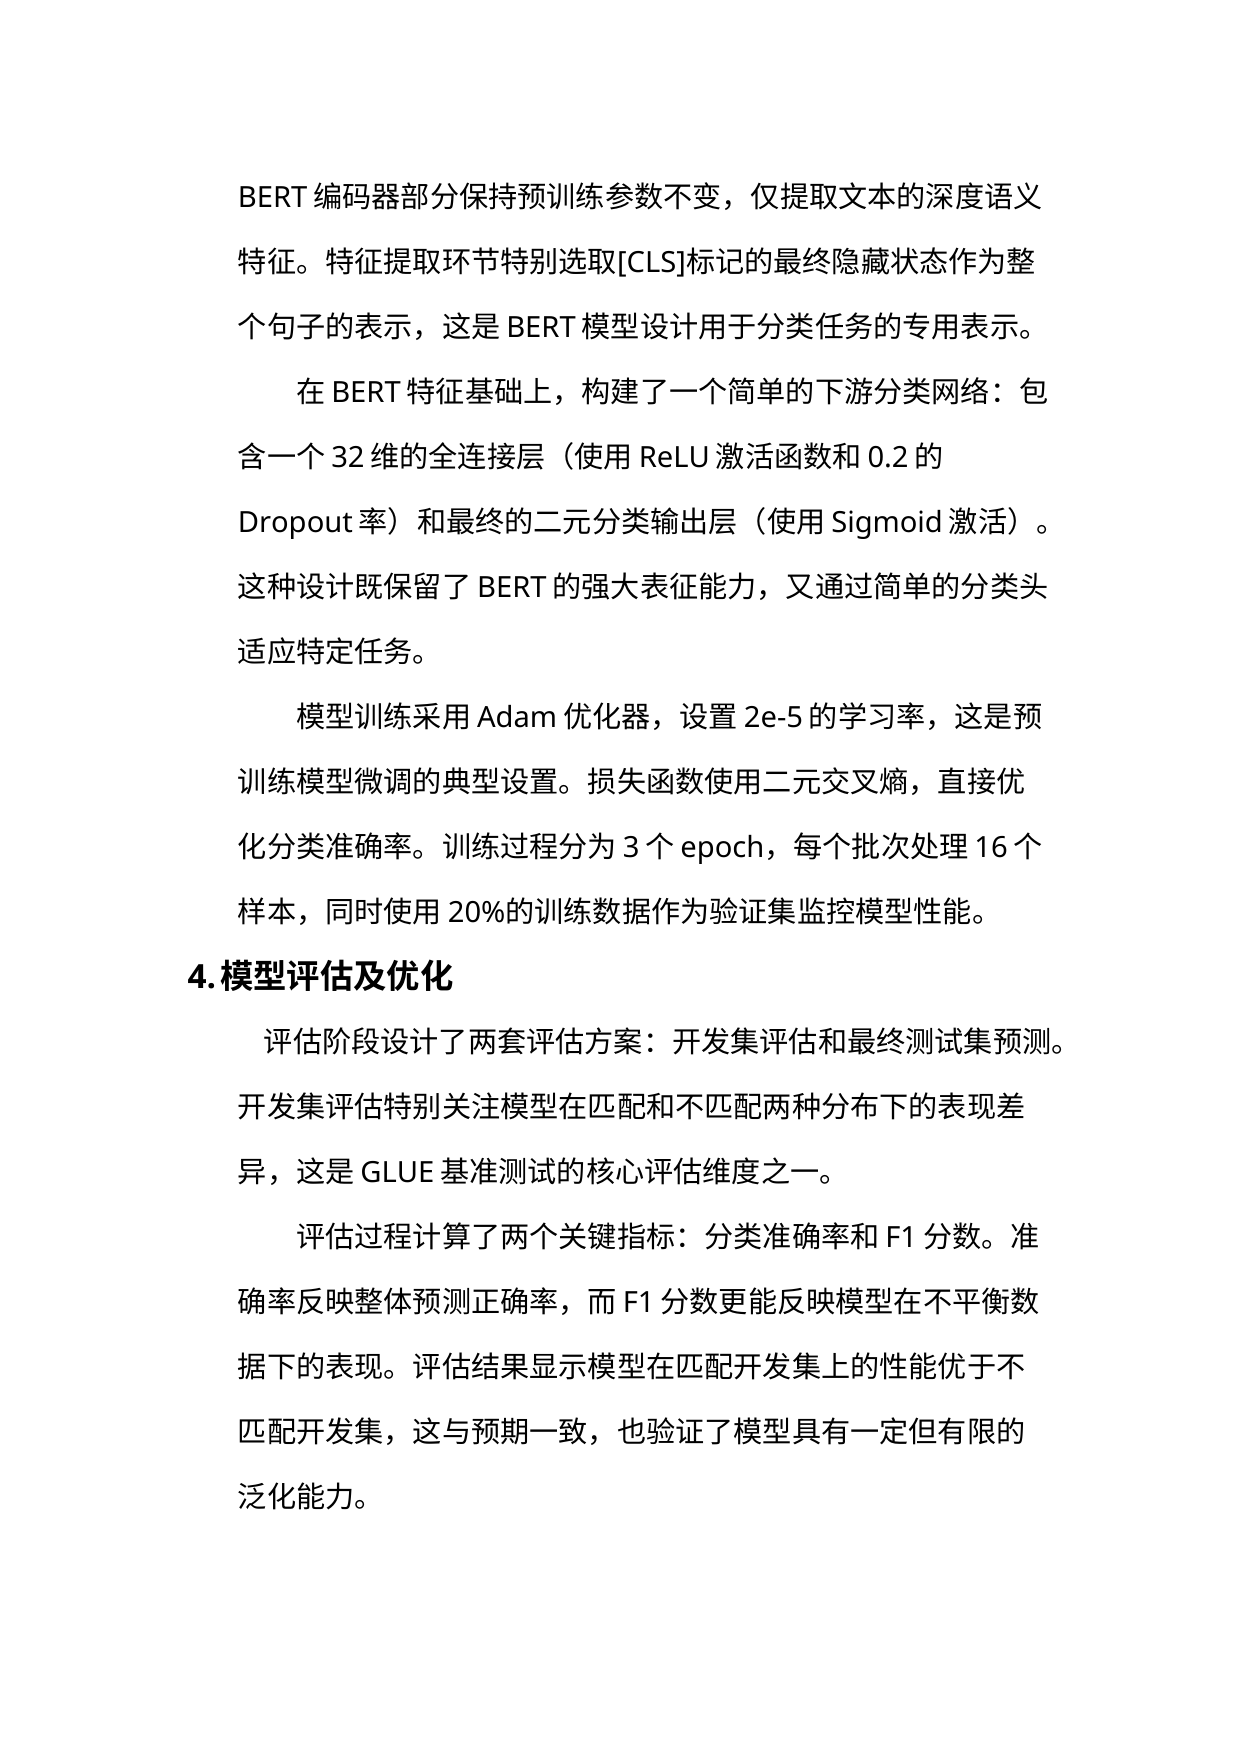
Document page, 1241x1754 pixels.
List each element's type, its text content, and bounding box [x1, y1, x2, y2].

list 模型评估及优化 [187, 942, 1053, 1007]
list 评估过程计算了两个关键指标：分类准确率和F1分数。准确率反映整体预测正确率，而F1分数更能反映模型在不平衡数据下的表现。评估结果显示模型在匹配开发集上的性能优于不匹配开发集，这与预期一致，也验证了模型具有一定但有限的泛化能力。 [238, 1202, 1053, 1527]
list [238, 162, 1053, 357]
list 评估阶段设计了两套评估方案：开发集评估和最终测试集预测。开发集评估特别关注模型在匹配和不匹配两种分布下的表现差异，这是GLUE基准测试的核心评估维度之一。 [238, 1007, 1053, 1202]
list 在BERT特征基础上，构建了一个简单的下游分类网络：包含一个32维的全连接层（使用ReLU激活函数和0.2的Dropout率）和最终的二元分类输出层（使用Sigmoid激活）。这种设计既保留了BERT的强大表征能力，又通过简单的分类头适应特定任务。 [238, 357, 1053, 682]
list 模型训练采用Adam优化器，设置2e-5的学习率，这是预训练模型微调的典型设置。损失函数使用二元交叉熵，直接优化分类准确率。训练过程分为3个epoch，每个批次处理16个样本，同时使用20%的训练数据作为验证集监控模型性能。 [238, 682, 1053, 942]
